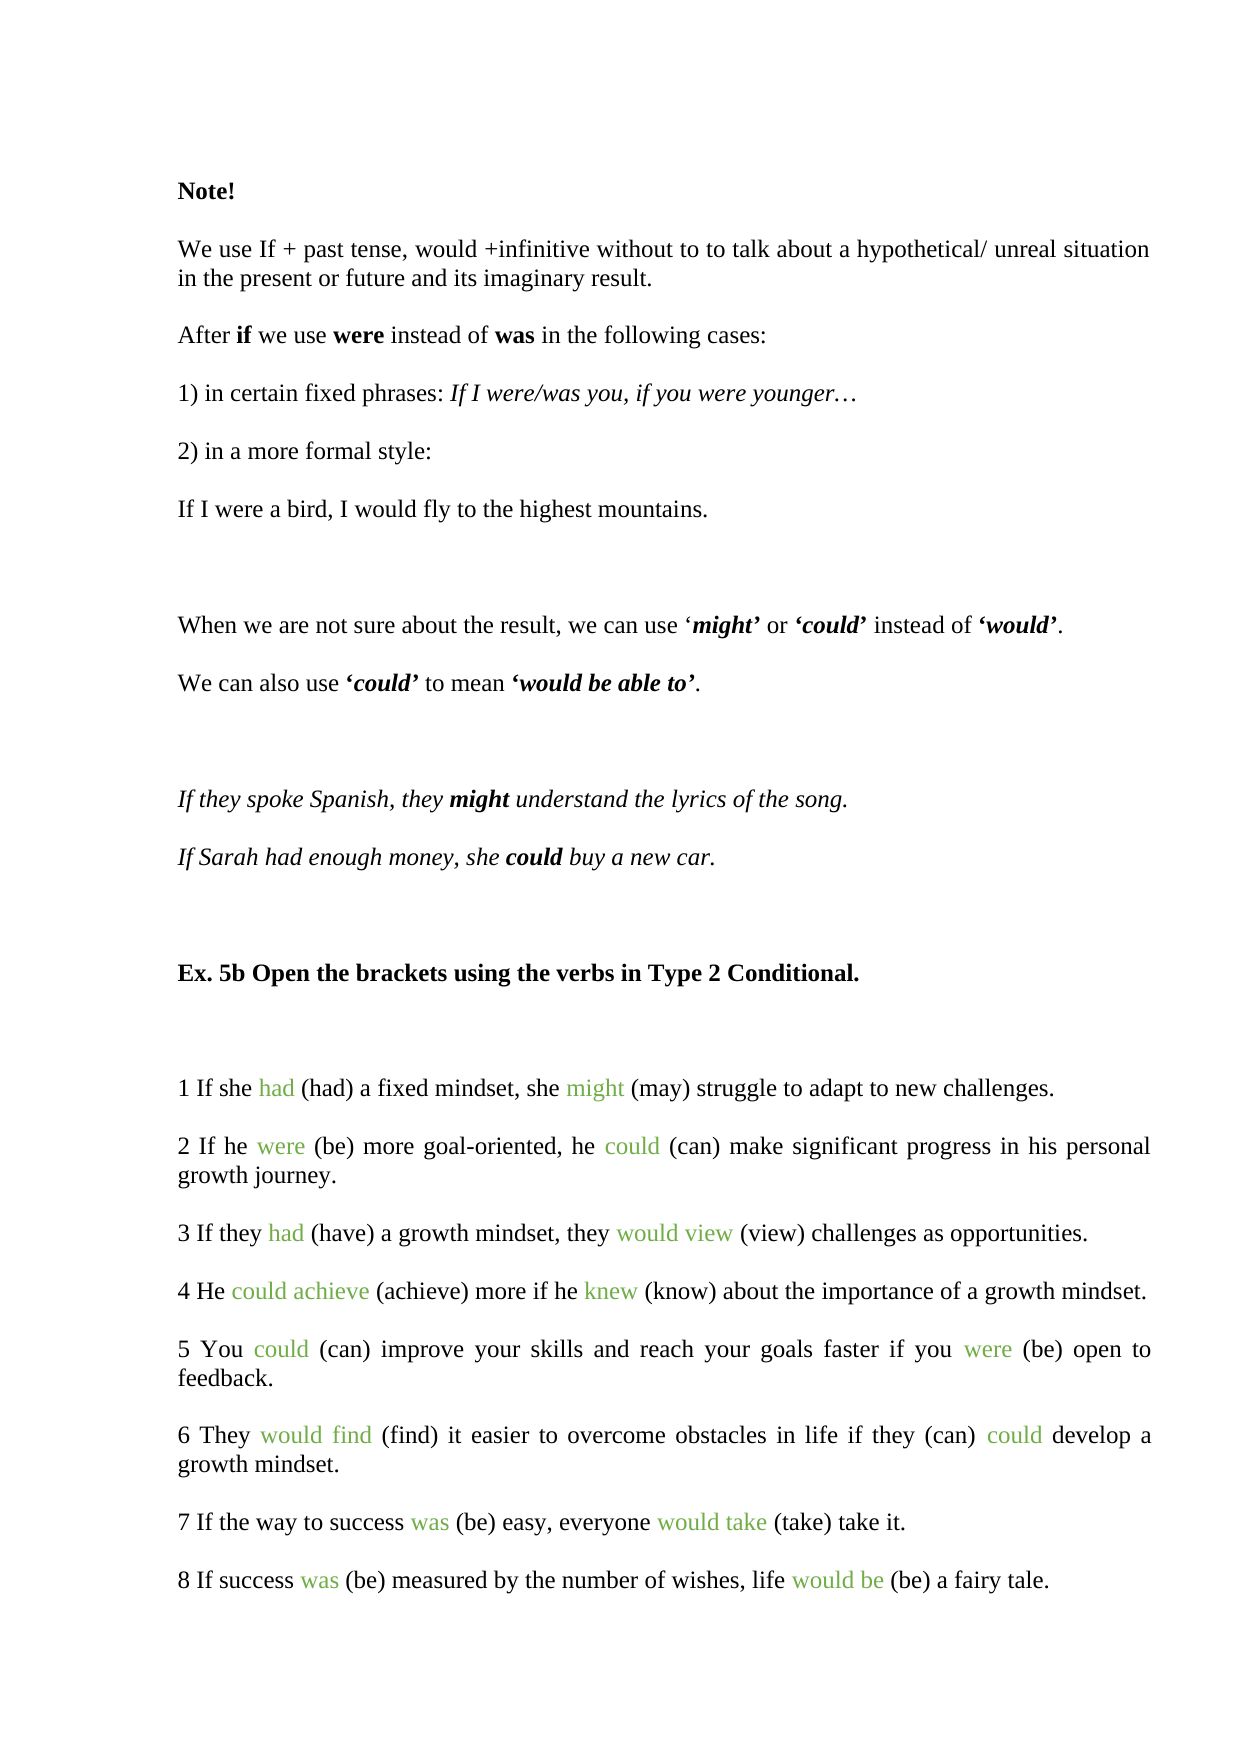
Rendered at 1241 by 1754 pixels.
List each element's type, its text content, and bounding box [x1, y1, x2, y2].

text 4 He could achieve (achieve) more if he knew (know) about the importance of a growth mindset. [177, 1276, 1152, 1305]
text We use If + past tense, would +infinitive without to to talk about a hypothetical/ unreal situation in the present or future and its imaginary result. [177, 234, 1152, 291]
text 8 If success was (be) measured by the number of wishes, life would be (be) a fairy tale. [177, 1565, 1152, 1594]
text 1) in certain fixed phrases: If I were/was you, if you were younger… [177, 378, 1152, 407]
text We can also use ‘could’ to mean ‘would be able to’. [177, 668, 1152, 697]
text 2) in a more formal style: [177, 436, 1152, 465]
text If Sarah had enough money, she could buy a new car. [177, 842, 1152, 871]
text 7 If the way to success was (be) easy, everyone would take (take) take it. [177, 1507, 1152, 1536]
text 6 They would find (find) it easier to overcome obstacles in life if they (can) could develop a growth mindset. [177, 1421, 1152, 1478]
text 1 If she had (had) a fixed mindset, she might (may) struggle to adapt to new challenges. [177, 1073, 1152, 1102]
text When we are not sure about the result, we can use ‘might’ or ‘could’ instead of ‘would’. [177, 610, 1152, 639]
text 3 If they had (have) a growth mindset, they would view (view) challenges as opportunities. [177, 1218, 1152, 1247]
text 5 You could (can) improve your skills and reach your goals faster if you were (be) open to feedback. [177, 1334, 1152, 1391]
text If they spoke Spanish, they might understand the lyrics of the song. [177, 784, 1152, 813]
text Note! [177, 176, 1152, 205]
text 2 If he were (be) more goal-oriented, he could (can) make significant progress in his personal growth journey. [177, 1131, 1152, 1189]
text Ex. 5b Open the brackets using the verbs in Type 2 Conditional. [177, 958, 1152, 986]
text If I were a bird, I would fly to the highest mountains. [177, 494, 1152, 523]
text After if we use were instead of was in the following cases: [177, 321, 1152, 349]
